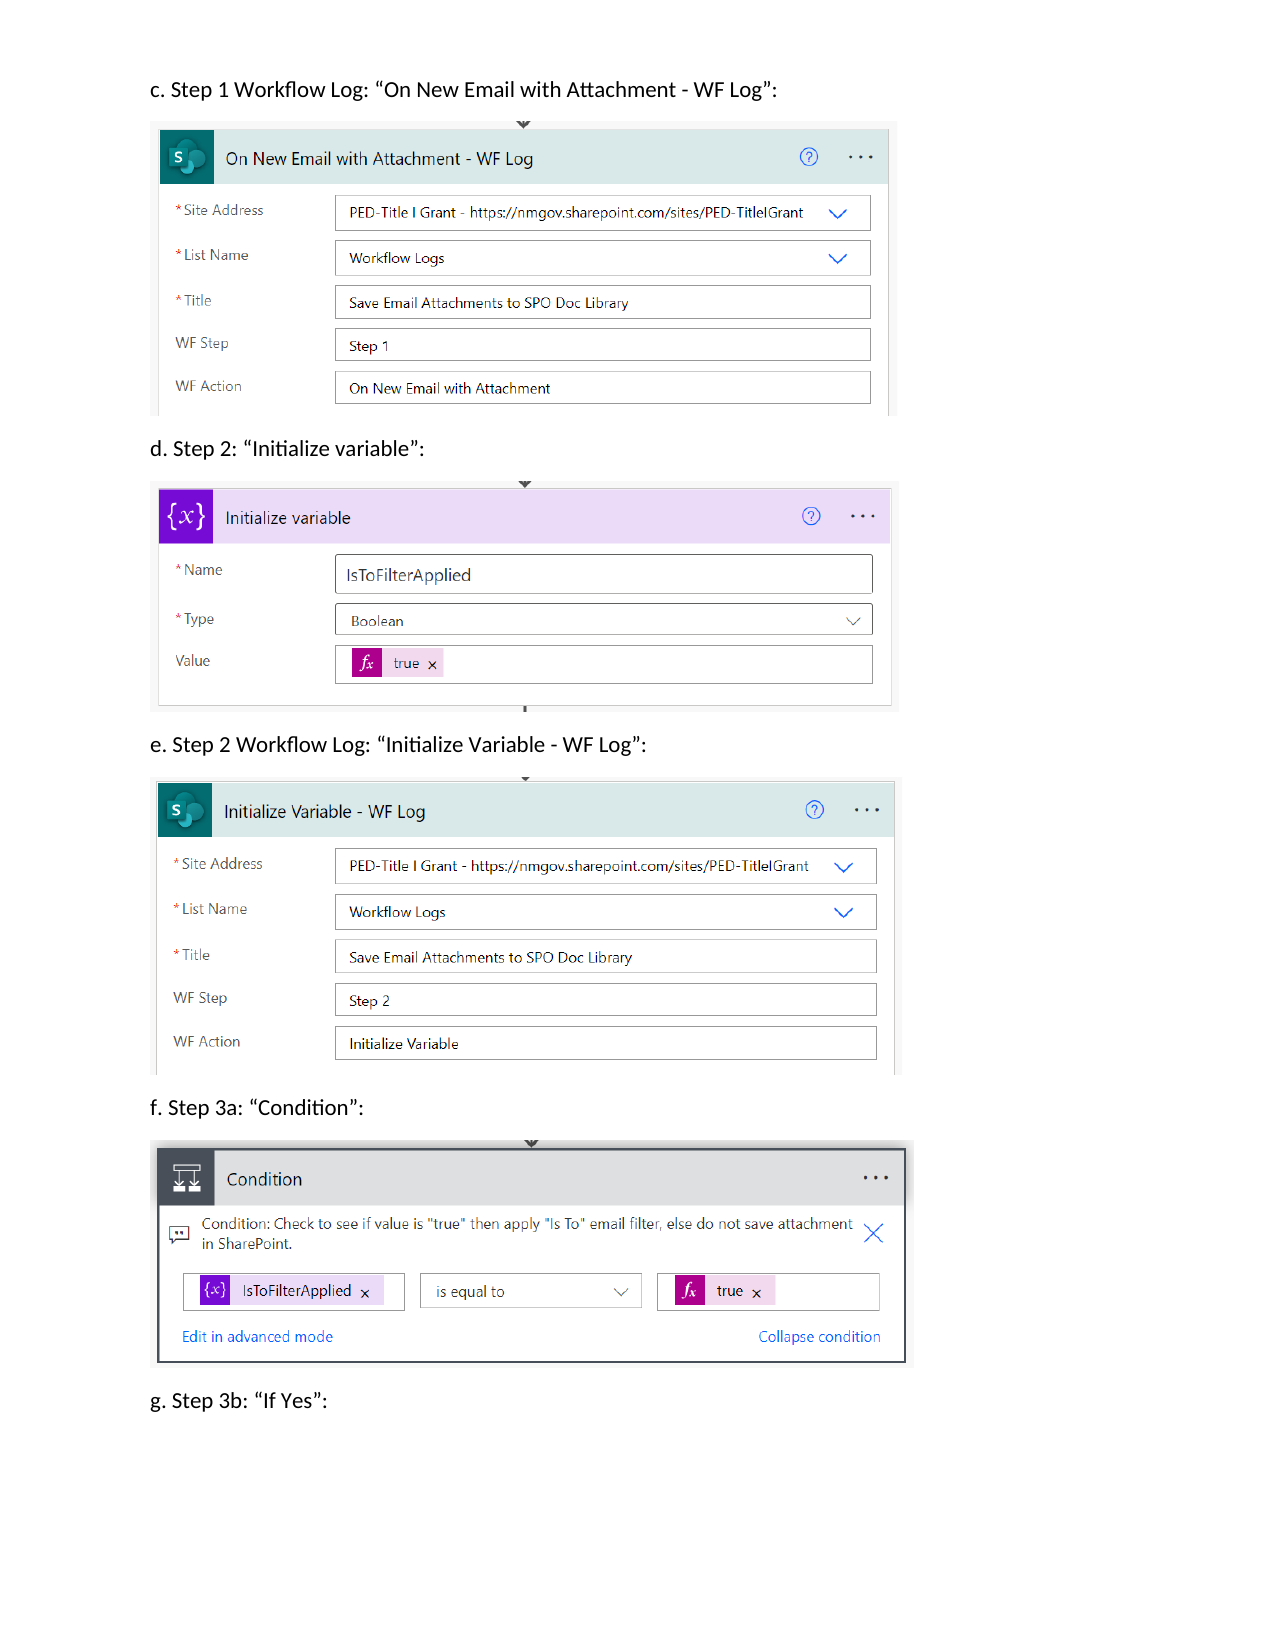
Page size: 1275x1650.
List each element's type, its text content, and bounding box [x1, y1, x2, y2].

text c. Step 1 Workflow Log: “On New Email with Attachment - WF Log”: [150, 75, 1200, 103]
text e. Step 2 Workflow Log: “Initialize Variable - WF Log”: [150, 730, 1200, 758]
text g. Step 3b: “If Yes”: [150, 1386, 1200, 1414]
picture [150, 777, 903, 1075]
text d. Step 2: “Initialize variable”: [150, 434, 1200, 462]
picture [150, 1140, 914, 1368]
picture [150, 121, 898, 416]
picture [150, 481, 900, 712]
text f. Step 3a: “Condition”: [150, 1093, 1200, 1122]
